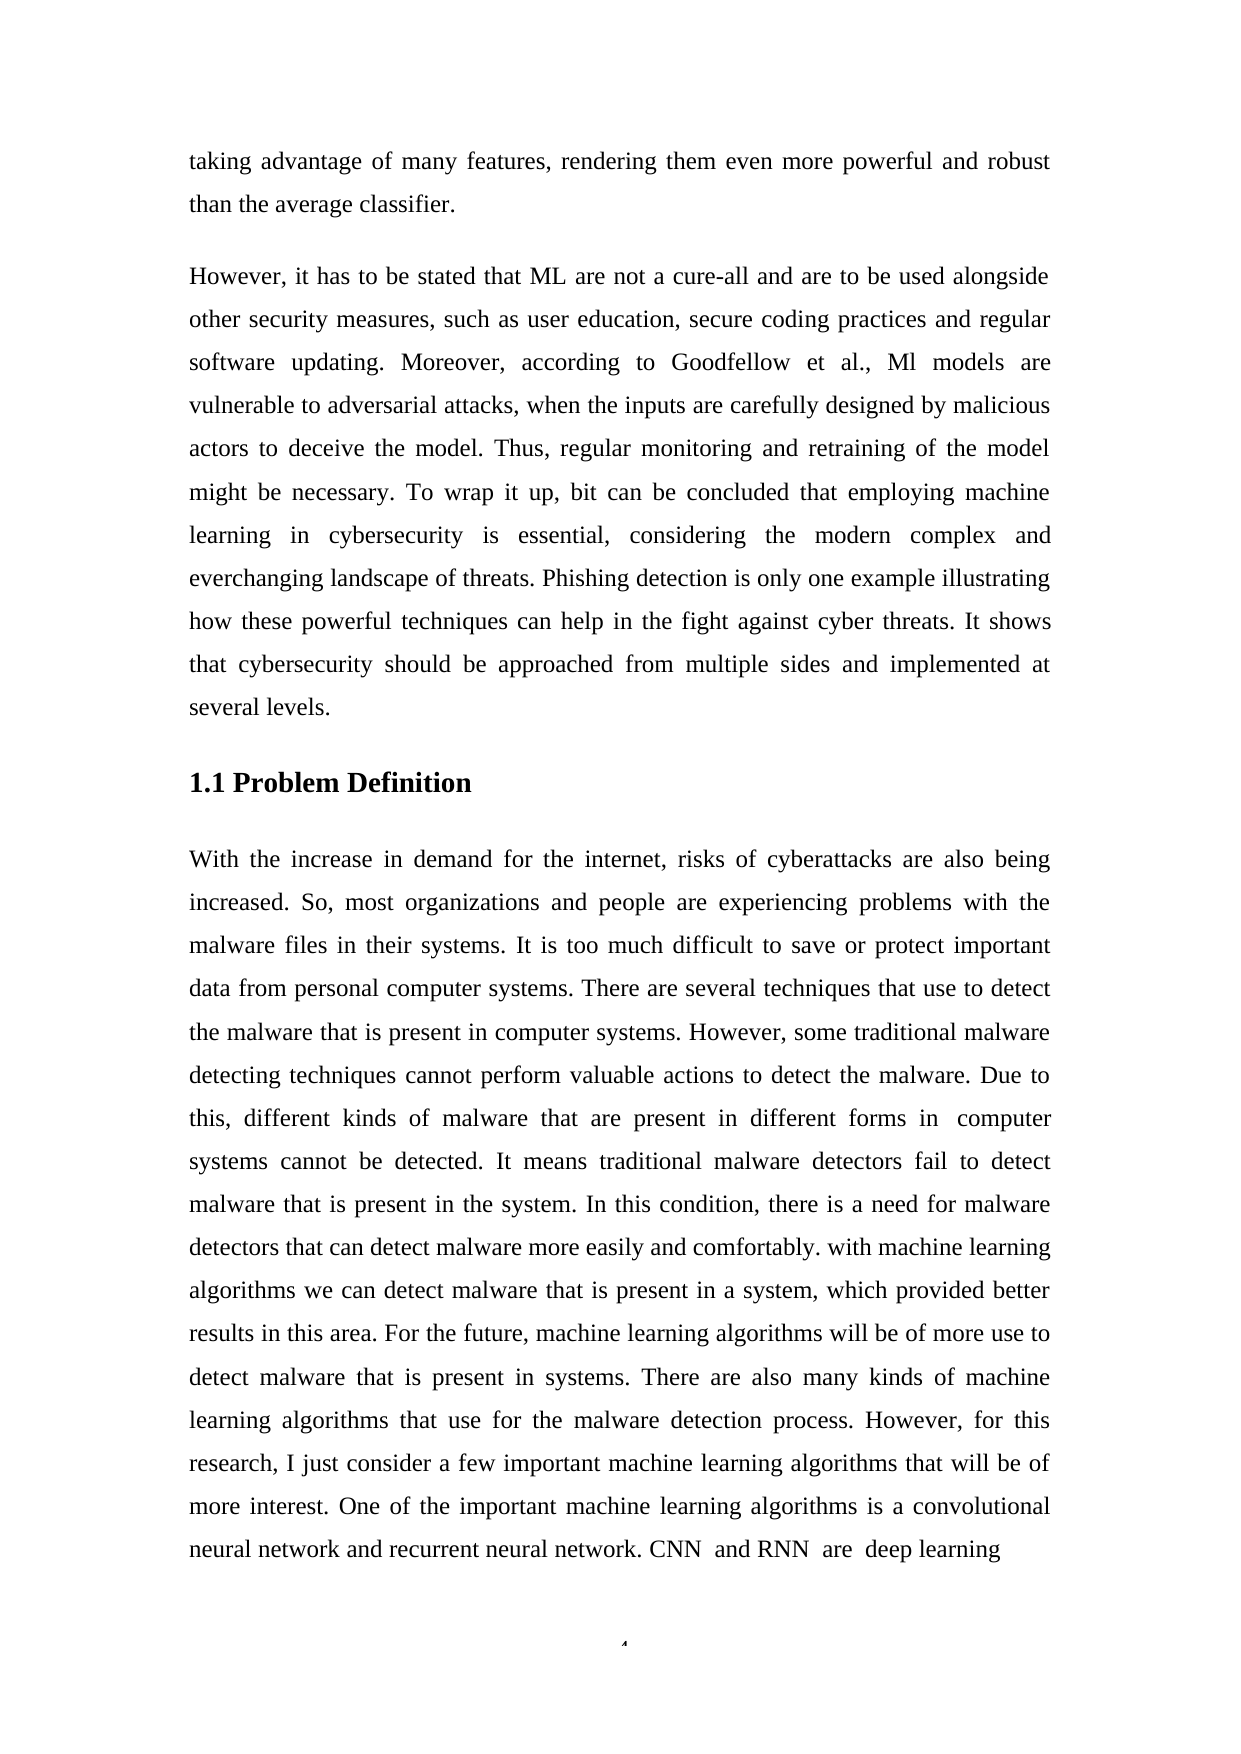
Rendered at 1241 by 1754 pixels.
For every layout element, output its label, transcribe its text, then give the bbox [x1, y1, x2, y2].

text However, it has to be stated that ML are not a cure-all and are to be used alongside other security measures, such as user education, secure coding practices and regular software updating. Moreover, according to Goodfellow et al., Ml models are vulnerable to adversarial attacks, when the inputs are carefully designed by malicious actors to deceive the model. Thus, regular monitoring and retraining of the model might be necessary. To wrap it up, bit can be concluded that employing machine learning in cybersecurity is essential, considering the modern complex and everchanging landscape of threats. Phishing detection is only one example illustrating how these powerful techniques can help in the fight against cyber threats. It shows that cybersecurity should be approached from multiple sides and implemented at several levels. [189, 261, 1051, 721]
text With the increase in demand for the internet, risks of cyberattacks are also being increased. So, most organizations and people are experiencing problems with the malware files in their systems. It is too much difficult to save or protect important data from personal computer systems. There are several techniques that use to detect the malware that is present in computer systems. However, some traditional malware detecting techniques cannot perform valuable actions to detect the malware. Due to this, different kinds of malware that are present in different forms in computer systems cannot be detected. It means traditional malware detectors fail to detect malware that is present in the system. In this condition, there is a need for malware detectors that can detect malware more easily and comfortably. with machine learning algorithms we can detect malware that is present in a system, which provided better results in this area. For the future, machine learning algorithms will be of more use to detect malware that is present in systems. There are also many kinds of machine learning algorithms that use for the malware detection process. However, for this research, I just consider a few important machine learning algorithms that will be of more interest. One of the important machine learning algorithms is a convolutional neural network and recurrent neural network. CNN and RNN are deep learning [189, 844, 1051, 1563]
subtitle Problem Definition [189, 765, 1144, 798]
text taking advantage of many features, rendering them even more powerful and robust than the average classifier. [189, 146, 1051, 218]
